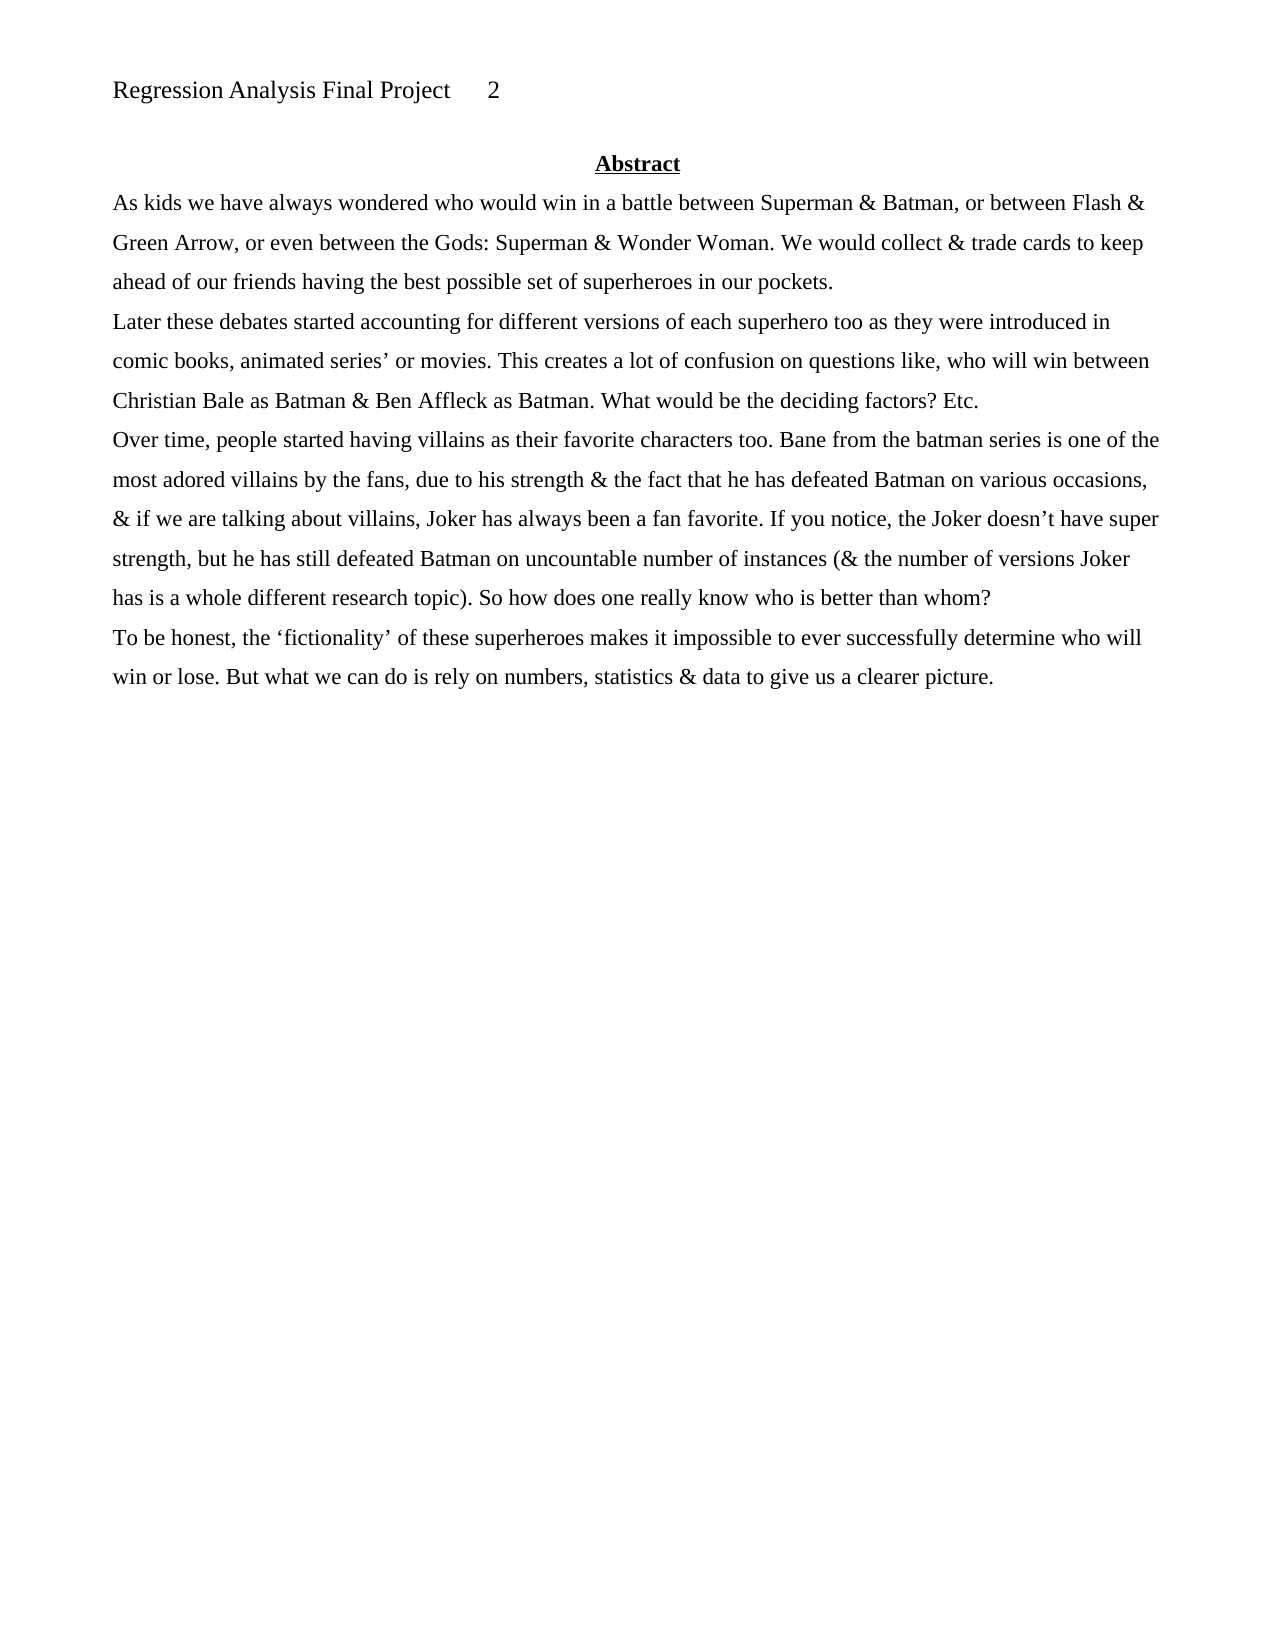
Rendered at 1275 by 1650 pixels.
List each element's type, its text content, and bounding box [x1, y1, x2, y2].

text To be honest, the ‘fictionality’ of these superheroes makes it impossible to ever successfully determine who will win or lose. But what we can do is rely on numbers, statistics & data to give us a clearer picture. [112, 624, 1162, 689]
text Later these debates started accounting for different versions of each superhero too as they were introduced in comic books, animated series’ or movies. This creates a lot of confusion on questions like, who will win between Christian Bale as Batman & Ben Affleck as Batman. What would be the deciding factors? Etc. [112, 308, 1162, 413]
title Abstract [112, 150, 1162, 176]
text As kids we have always wondered who would win in a battle between Superman & Batman, or between Flash & Green Arrow, or even between the Gods: Superman & Wonder Woman. We would collect & trade cards to keep ahead of our friends having the best possible set of superheroes in our pockets. [112, 189, 1162, 295]
text Over time, people started having villains as their favorite characters too. Bane from the batman series is one of the most adored villains by the fans, due to his strength & the fact that he has defeated Batman on various occasions, & if we are talking about villains, Joker has always been a fan favorite. If you notice, the Joker doesn’t have super strength, but he has still defeated Batman on uncountable number of instances (& the number of versions Joker has is a whole different research topic). So how does one really know who is better than whom? [112, 426, 1162, 611]
